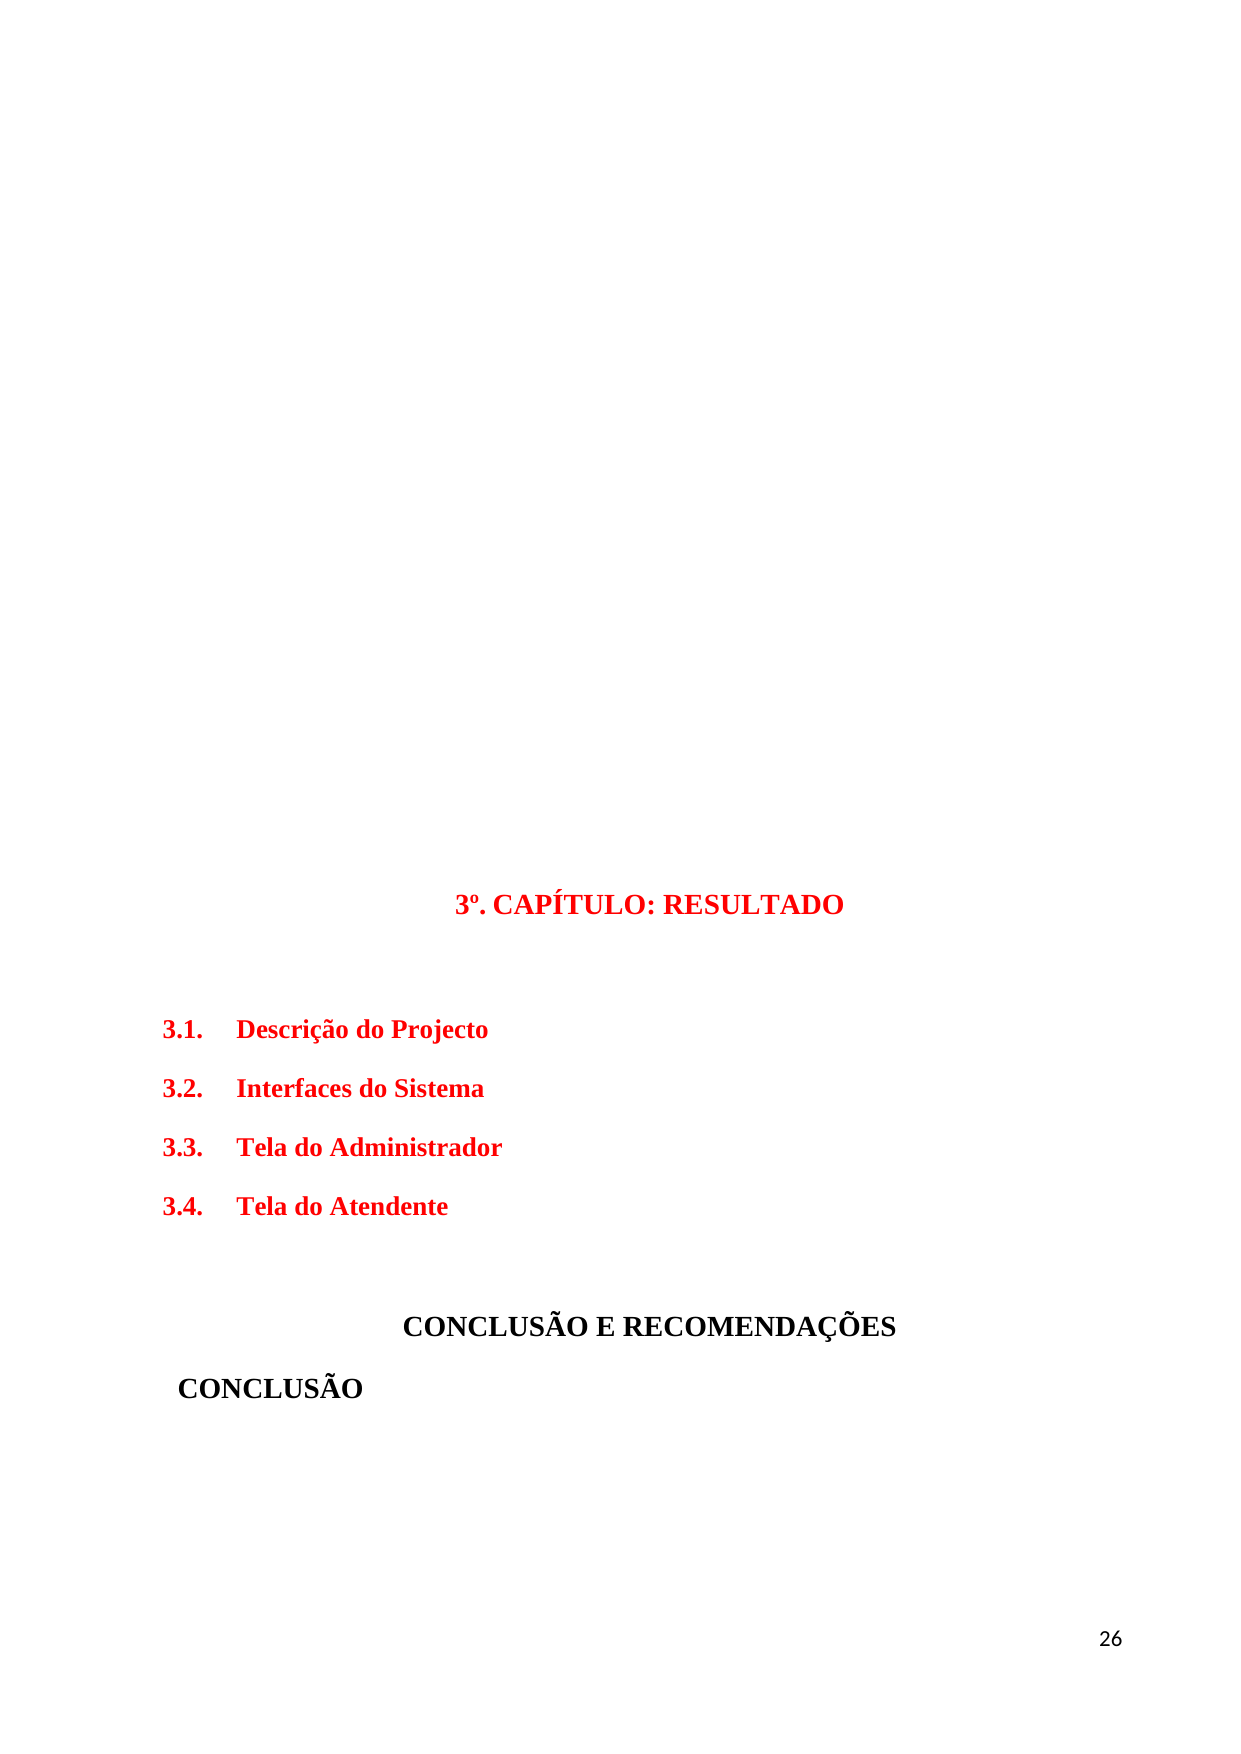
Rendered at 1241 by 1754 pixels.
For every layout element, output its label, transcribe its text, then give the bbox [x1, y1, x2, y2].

list Interfaces do Sistema [162, 1072, 1122, 1103]
text conclusão [177, 1371, 1122, 1405]
list Descrição do Projecto [162, 1013, 1122, 1044]
list Capítulo: RESULTADO [177, 887, 1122, 921]
list Tela do Administrador [162, 1131, 1122, 1162]
text Conclusão e recomendações [177, 1309, 1122, 1342]
list Tela do Atendente [162, 1190, 1122, 1221]
